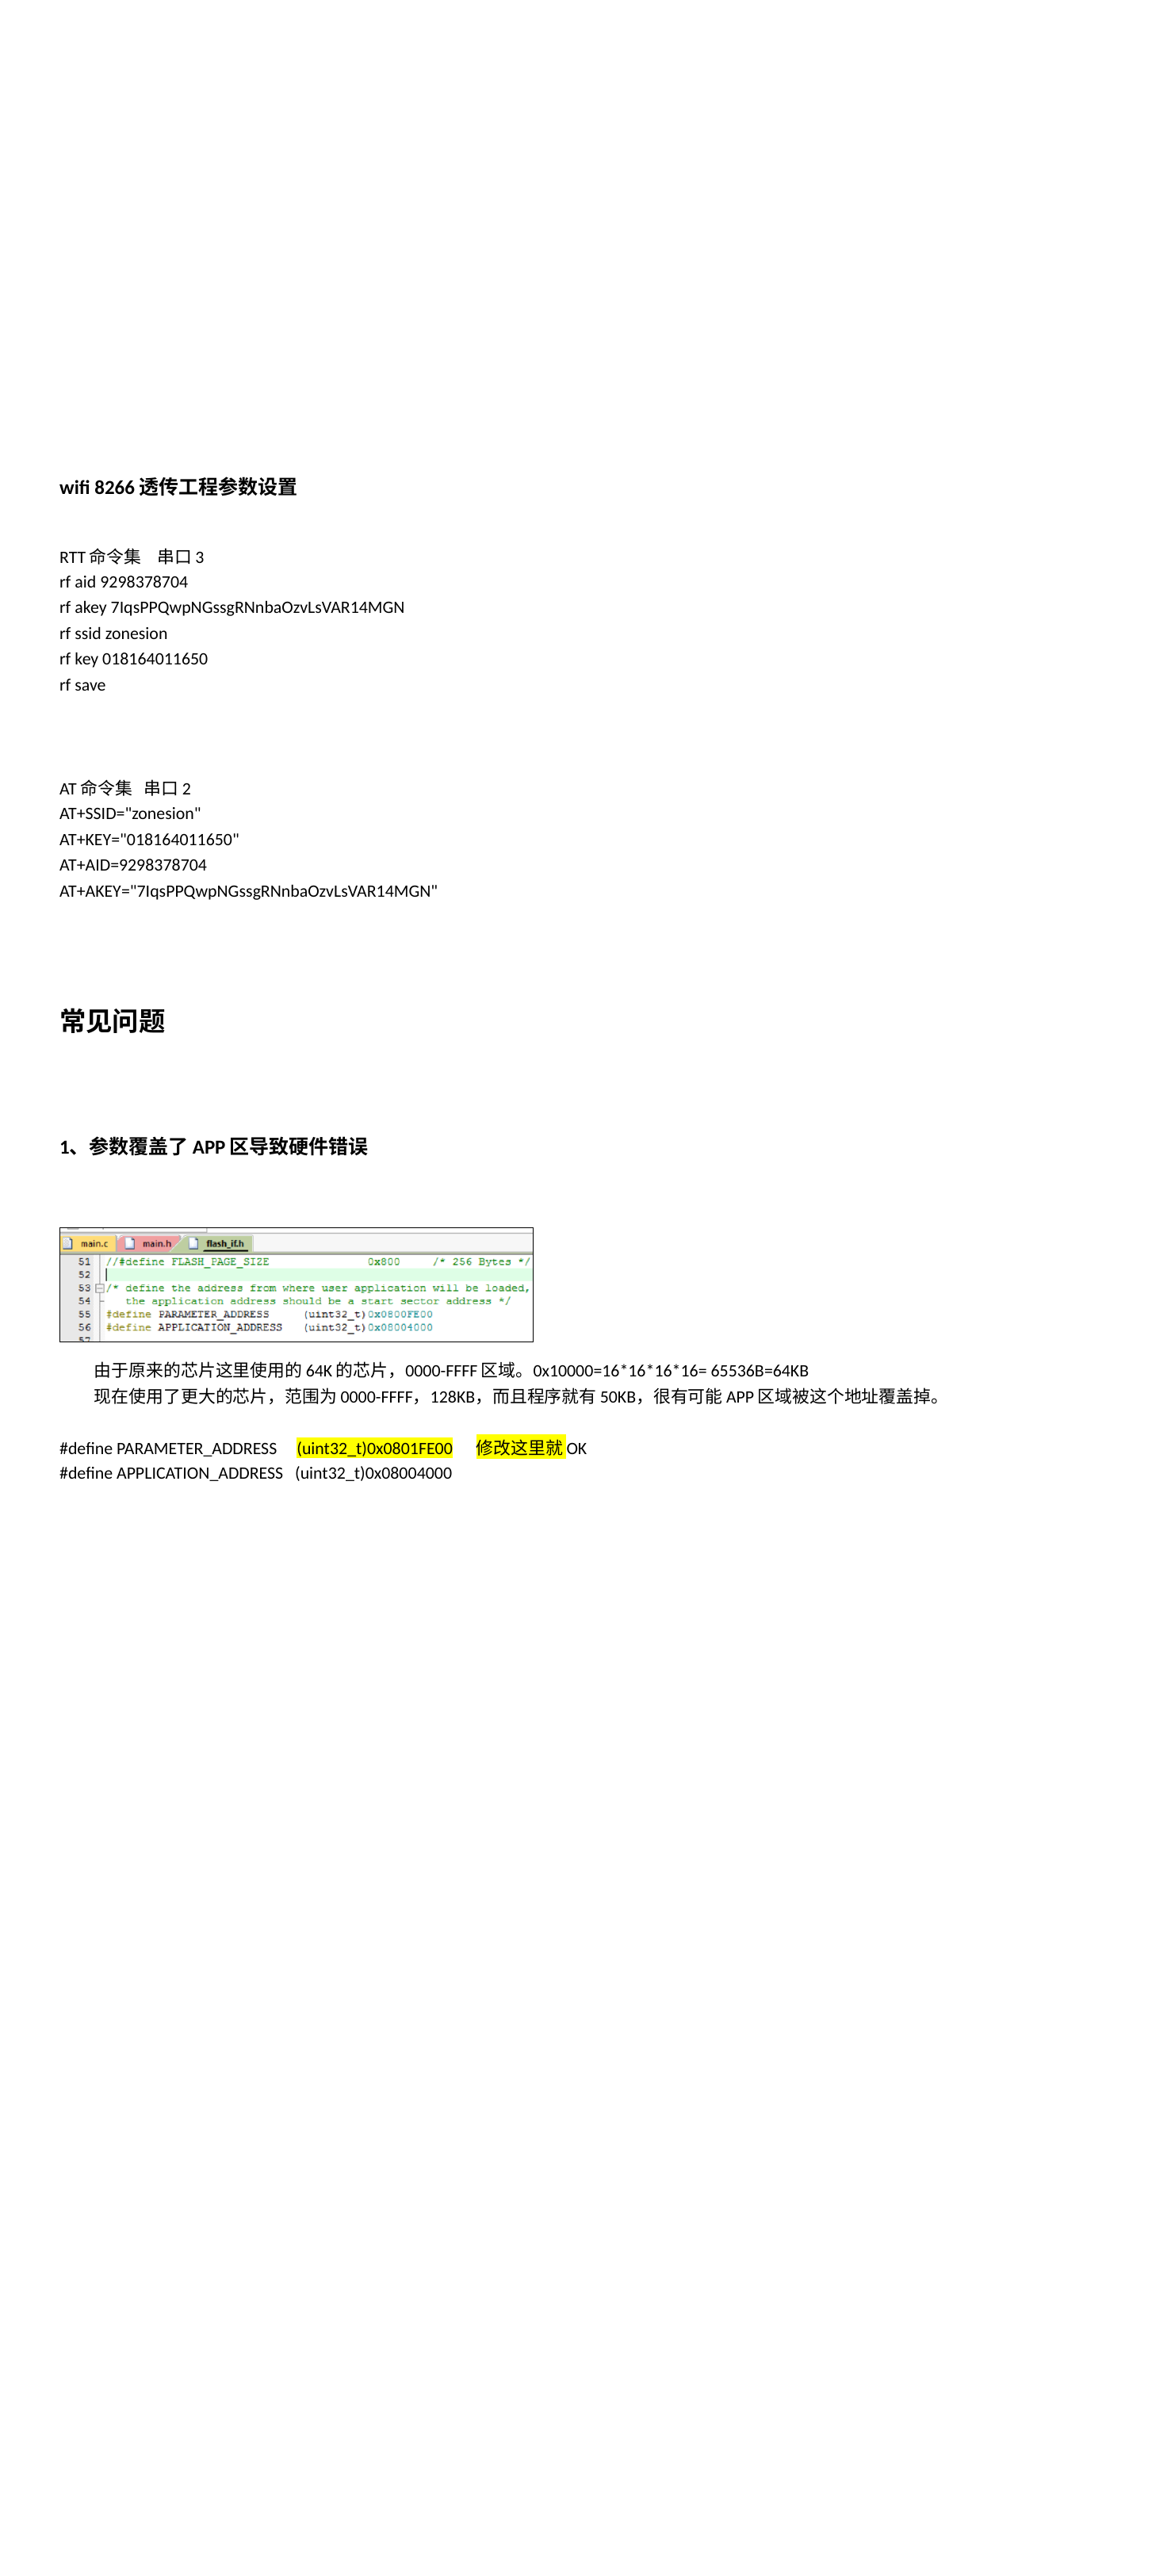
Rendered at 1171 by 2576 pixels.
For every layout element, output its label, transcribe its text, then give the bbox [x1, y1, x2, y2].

text #define PARAMETER_ADDRESS (uint32_t)0x0801FE00 修改这里就OK [59, 1433, 1111, 1460]
text #define APPLICATION_ADDRESS (uint32_t)0x08004000 [59, 1460, 1111, 1485]
text RTT命令集 串口3 [59, 542, 1111, 568]
text 现在使用了更大的芯片，范围为0000-FFFF，128KB，而且程序就有50KB，很有可能APP区域被这个地址覆盖掉。 [59, 1382, 1111, 1408]
text AT+AID=9298378704 [59, 852, 1111, 878]
text rf ssid zonesion [59, 620, 1111, 645]
text rf akey 7IqsPPQwpNGssgRNnbaOzvLsVAR14MGN [59, 594, 1111, 620]
text AT命令集 串口2 [59, 775, 1111, 800]
subtitle 1、参数覆盖了APP区导致硬件错误 [59, 1120, 1111, 1171]
text AT+AKEY="7IqsPPQwpNGssgRNnbaOzvLsVAR14MGN" [59, 878, 1111, 903]
text AT+SSID="zonesion" [59, 800, 1111, 826]
picture [60, 1228, 533, 1342]
text 由于原来的芯片这里使用的64K的芯片，0000-FFFF区域。0x10000=16*16*16*16= 65536B=64KB [59, 1357, 1111, 1382]
text rf aid 9298378704 [59, 568, 1111, 594]
text rf save [59, 672, 1111, 697]
text AT+KEY="018164011650" [59, 826, 1111, 852]
subtitle 常见问题 [59, 993, 1111, 1045]
subtitle wifi 8266透传工程参数设置 [59, 460, 1111, 511]
text rf key 018164011650 [59, 645, 1111, 672]
